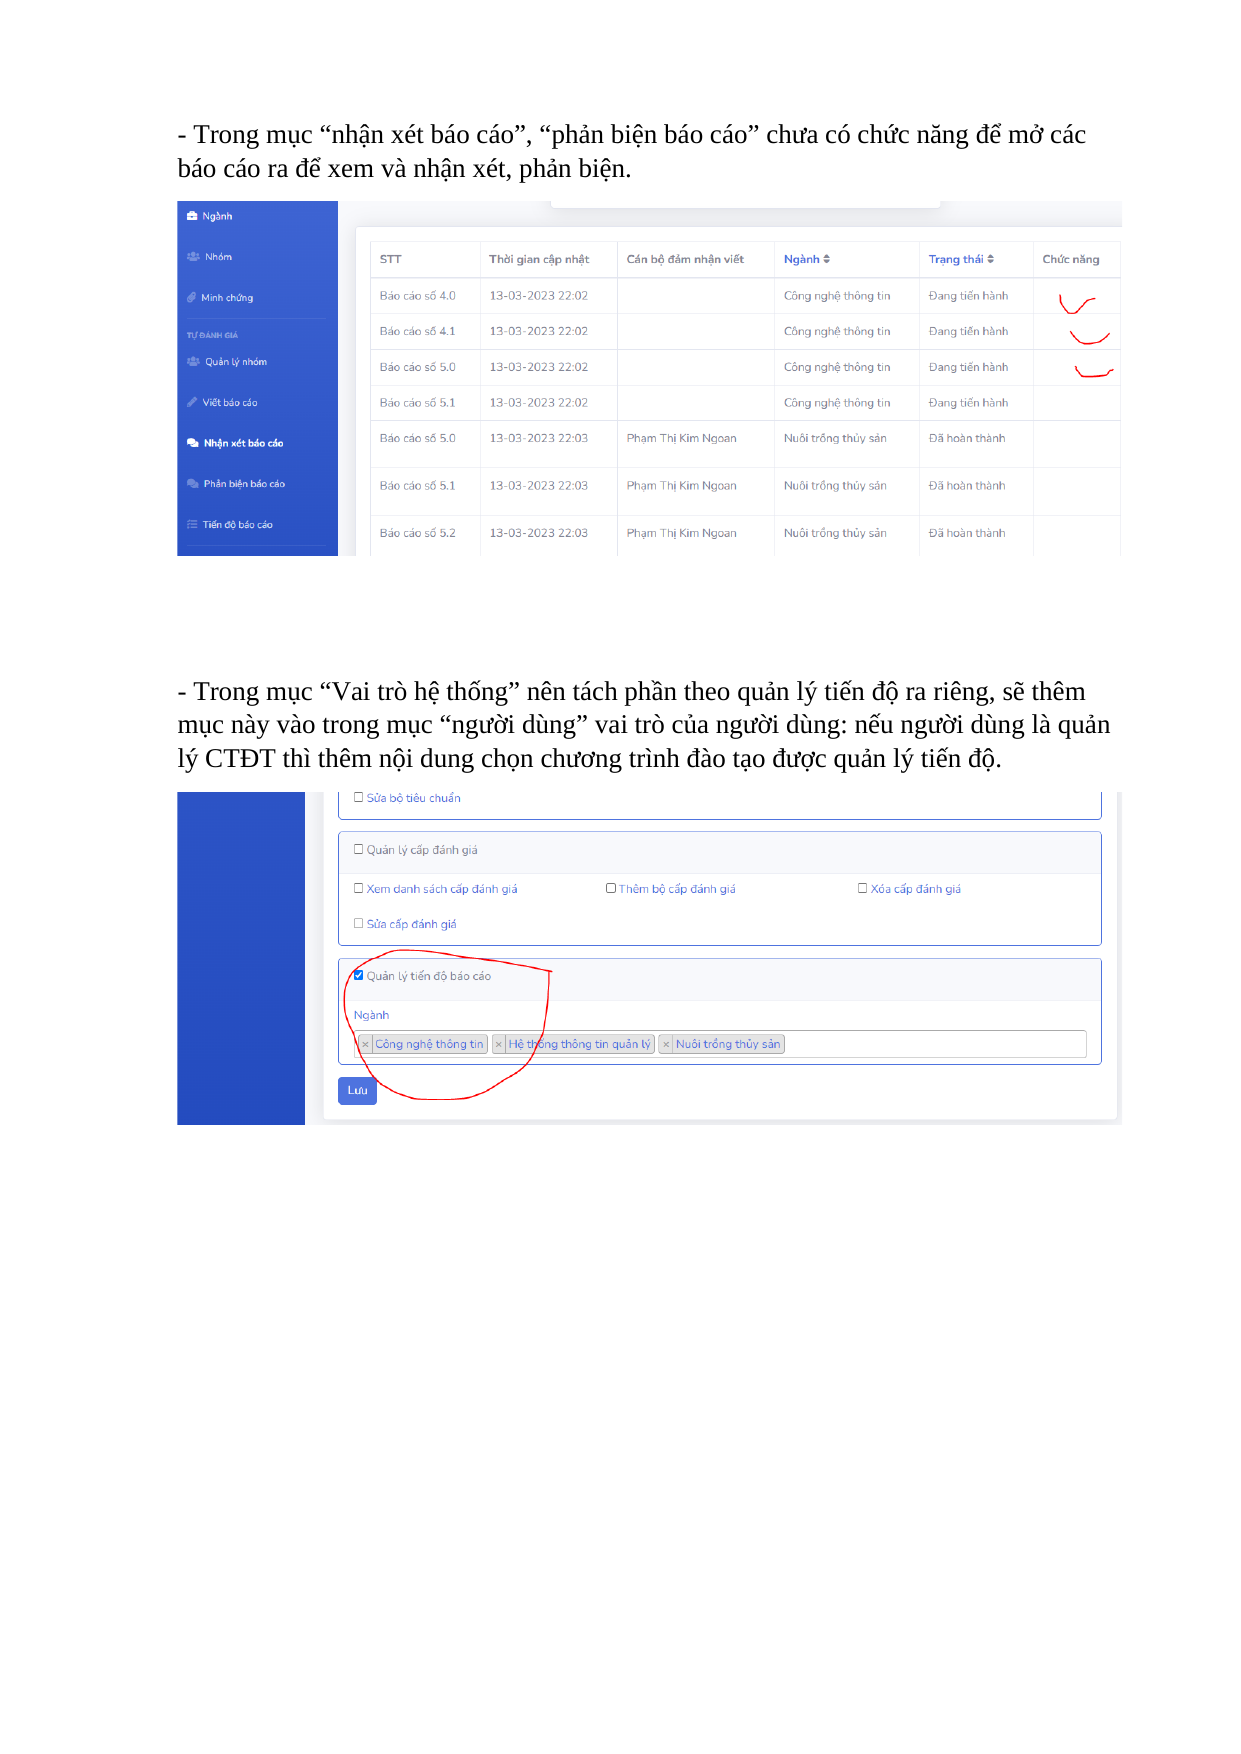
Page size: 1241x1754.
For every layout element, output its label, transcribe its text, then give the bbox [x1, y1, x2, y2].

text - Trong mục “Vai trò hệ thống” nên tách phần theo quản lý tiến độ ra riêng, sẽ thêm mục này vào trong mục “người dùng” vai trò của người dùng: nếu người dùng là quản lý CTĐT thì thêm nội dung chọn chương trình đào tạo được quản lý tiến độ. [177, 675, 1122, 773]
text - Trong mục “nhận xét báo cáo”, “phản biện báo cáo” chưa có chức năng để mở các báo cáo ra để xem và nhận xét, phản biện. [177, 118, 1122, 183]
picture [177, 792, 1123, 1125]
picture [177, 201, 1123, 556]
